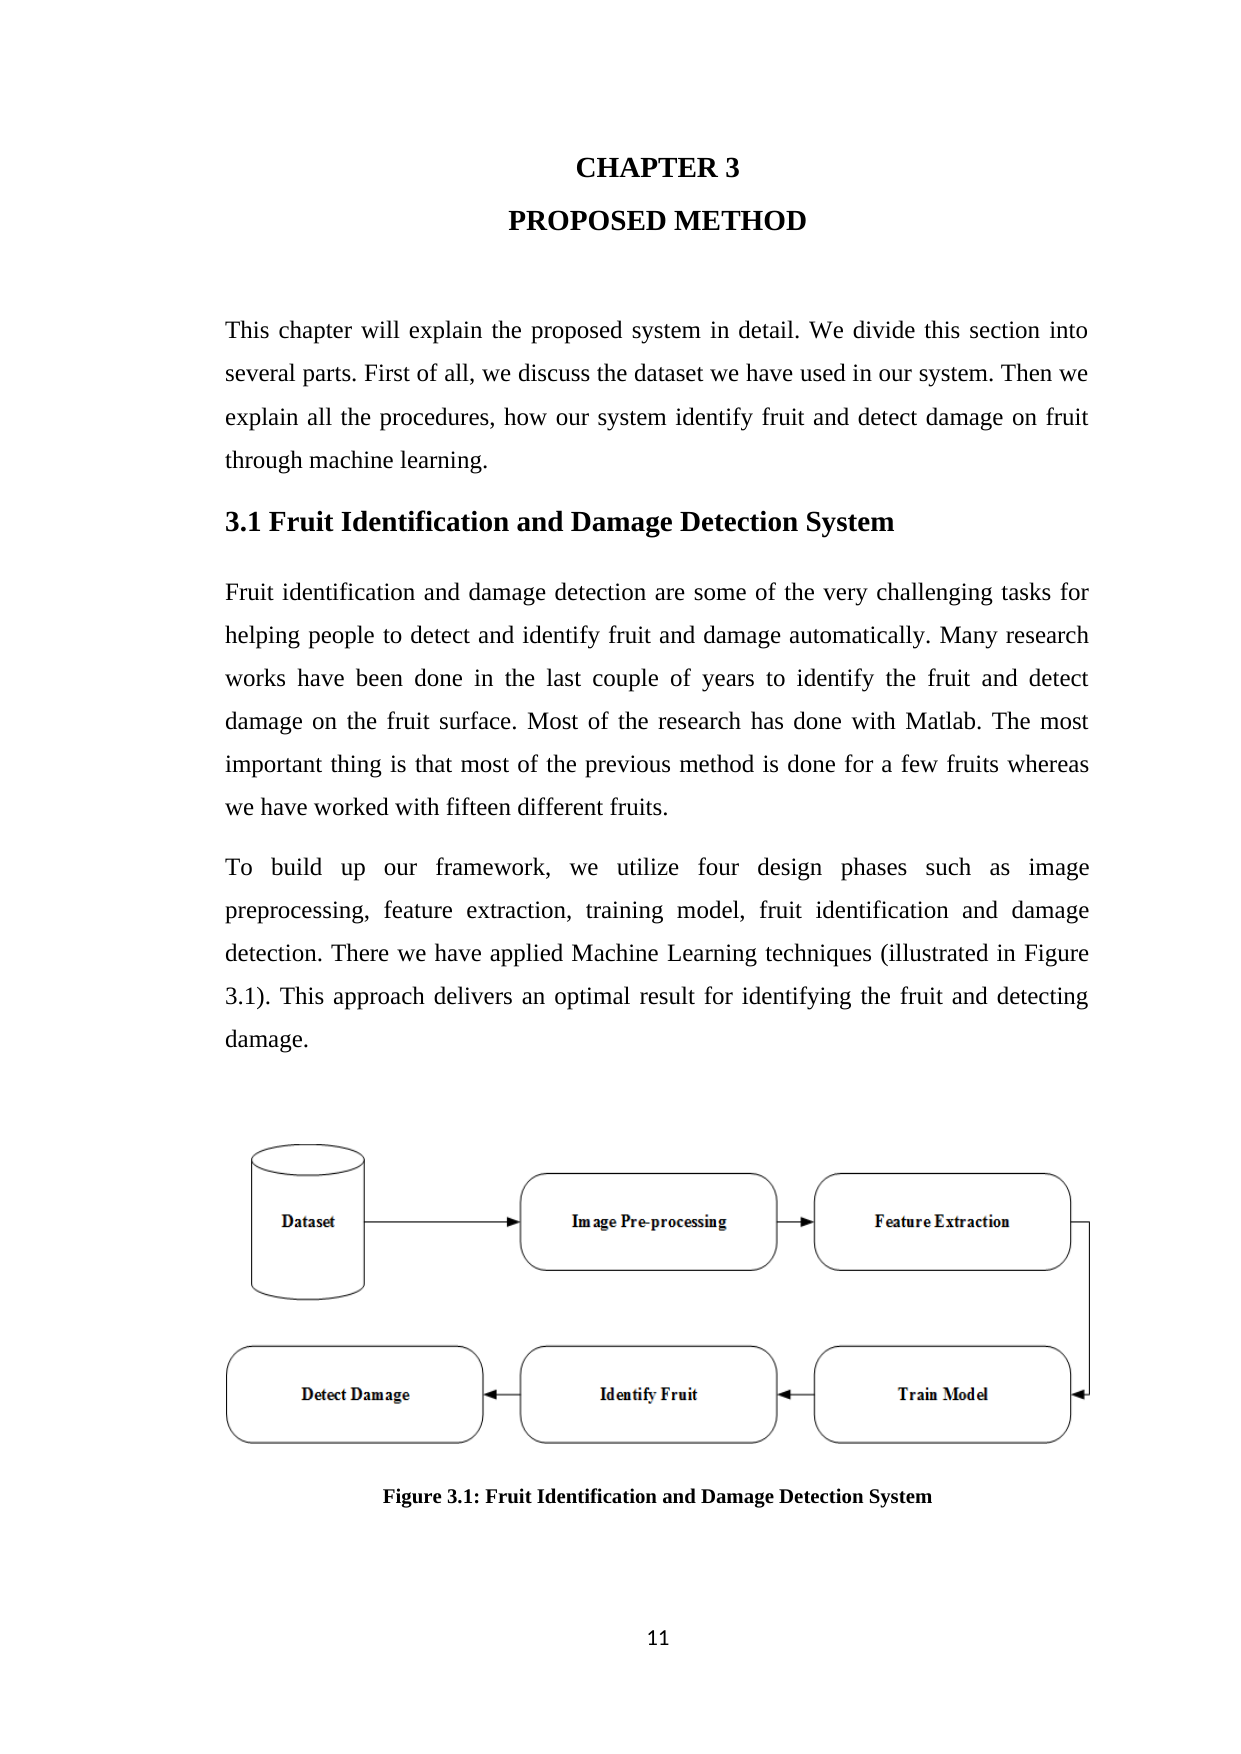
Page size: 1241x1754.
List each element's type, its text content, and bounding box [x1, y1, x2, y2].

text To build up our framework, we utilize four design phases such as image preprocessing, feature extraction, training model, fruit identification and damage detection. There we have applied Machine Learning techniques (illustrated in Figure 3.1). This approach delivers an optimal result for identifying the fruit and detecting damage. [225, 852, 1090, 1053]
picture [225, 1144, 1091, 1444]
text 3.1 Fruit Identification and Damage Detection System [225, 504, 1090, 538]
text PROPOSED METHOD [225, 203, 1090, 236]
text This chapter will explain the proposed system in detail. We divide this section into several parts. First of all, we discuss the dataset we have used in our system. Then we explain all the procedures, how our system identify fruit and detect damage on fruit through machine learning. [225, 315, 1090, 473]
text CHAPTER 3 [225, 150, 1090, 183]
text Fruit identification and damage detection are some of the very challenging tasks for helping people to detect and identify fruit and damage automatically. Many research works have been done in the last couple of years to identify the fruit and detect damage on the fruit surface. Most of the research has done with Matlab. The most important thing is that most of the previous method is done for a few fruits whereas we have worked with fifteen different fruits. [225, 577, 1090, 821]
text Figure 3.1: Fruit Identification and Damage Detection System [225, 1484, 1090, 1508]
